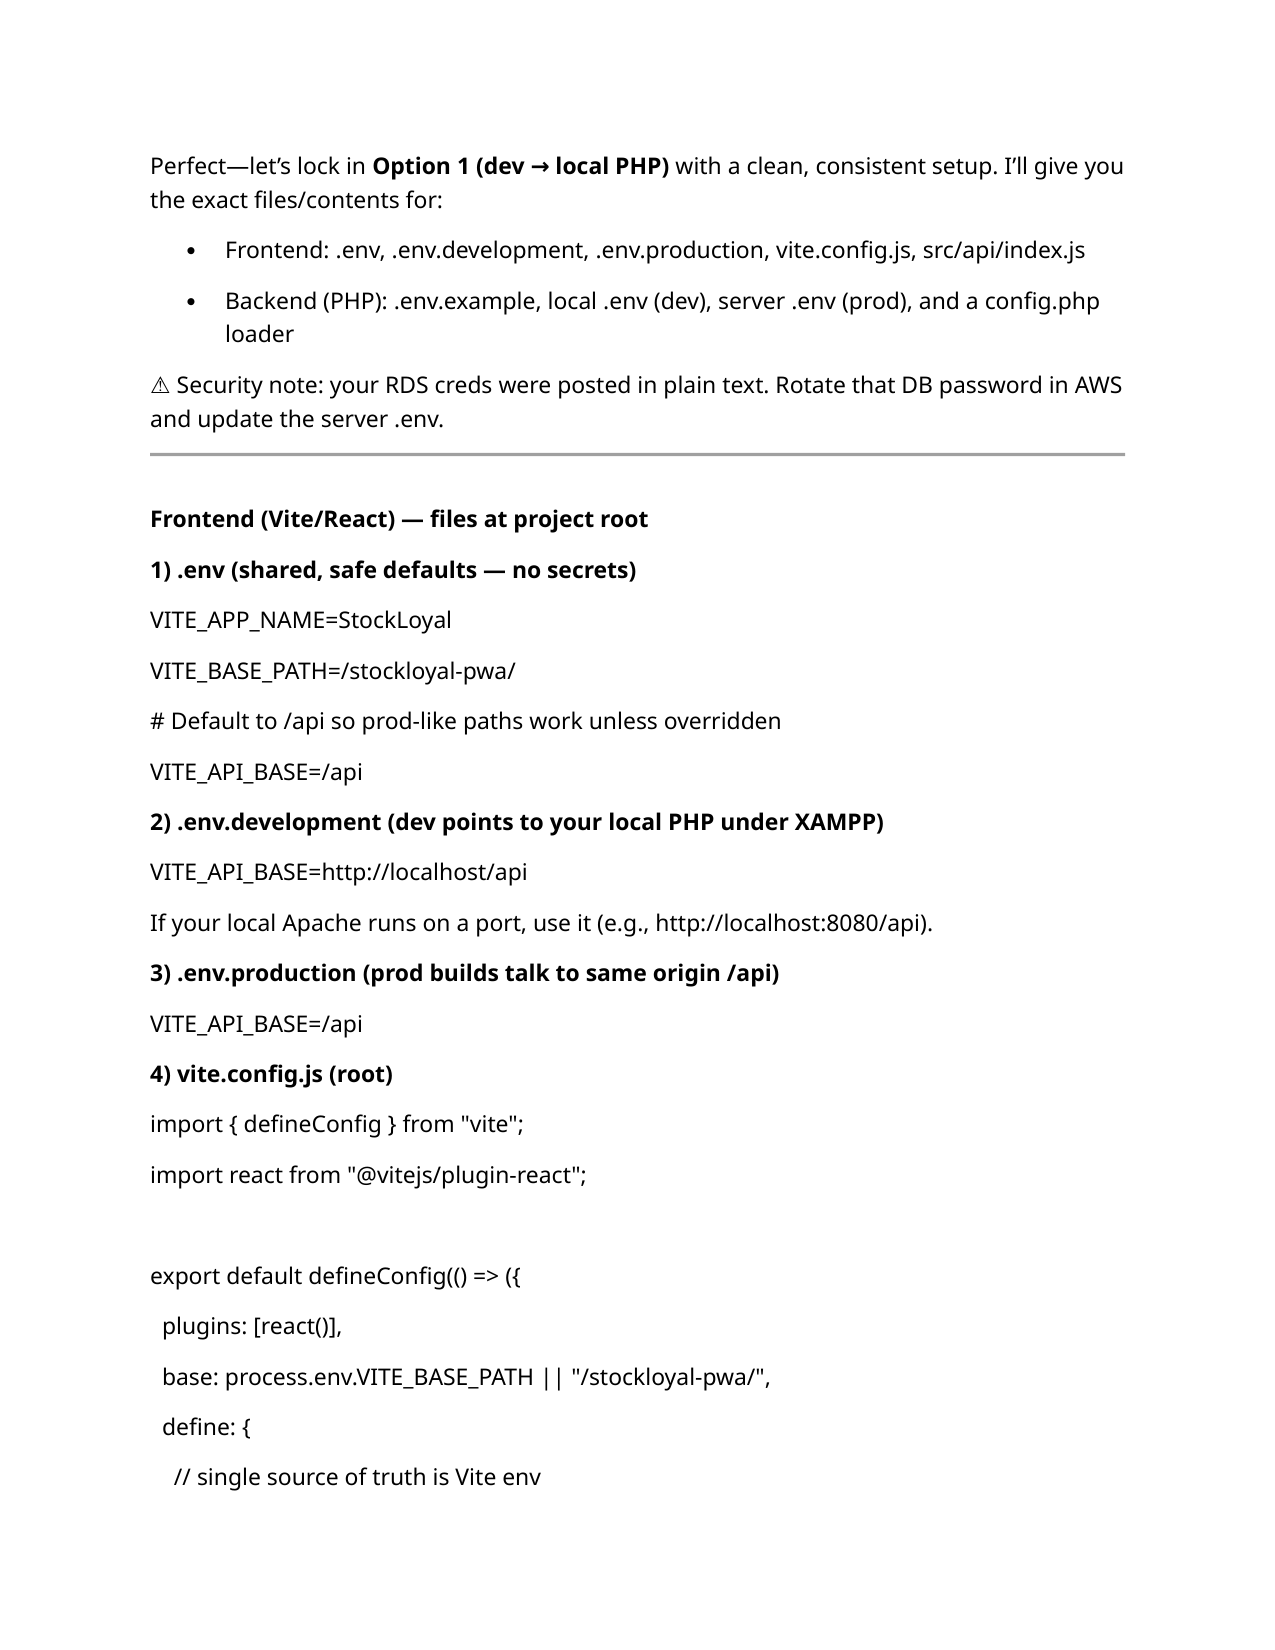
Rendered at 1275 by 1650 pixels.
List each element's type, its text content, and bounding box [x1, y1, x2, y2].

text // single source of truth is Vite env [150, 1461, 1125, 1492]
text VITE_APP_NAME=StockLoyal [150, 604, 1125, 635]
text base: process.env.VITE_BASE_PATH || "/stockloyal-pwa/", [150, 1360, 1125, 1392]
text export default defineConfig(() => ({ [150, 1259, 1125, 1291]
text ⚠️ Security note: your RDS creds were posted in plain text. Rotate that DB password in AWS and update the server .env. [150, 369, 1125, 434]
text define: { [150, 1411, 1125, 1442]
text 2) .env.development (dev points to your local PHP under XAMPP) [150, 806, 1125, 837]
list Backend (PHP): .env.example, local .env (dev), server .env (prod), and a config.php loader [187, 284, 1125, 349]
text import { defineConfig } from "vite"; [150, 1108, 1125, 1139]
text 3) .env.production (prod builds talk to same origin /api) [150, 957, 1125, 988]
text Frontend (Vite/React) — files at project root [150, 503, 1125, 534]
text Perfect—let’s lock in Option 1 (dev → local PHP) with a clean, consistent setup. I’ll give you the exact files/contents for: [150, 150, 1125, 215]
list Frontend: .env, .env.development, .env.production, vite.config.js, src/api/index.js [187, 234, 1125, 265]
text VITE_API_BASE=/api [150, 1007, 1125, 1039]
text 4) vite.config.js (root) [150, 1058, 1125, 1089]
text If your local Apache runs on a port, use it (e.g., http://localhost:8080/api). [150, 907, 1125, 938]
text VITE_BASE_PATH=/stockloyal-pwa/ [150, 654, 1125, 686]
text 1) .env (shared, safe defaults — no secrets) [150, 554, 1125, 585]
text VITE_API_BASE=/api [150, 755, 1125, 787]
text # Default to /api so prod-like paths work unless overridden [150, 705, 1125, 736]
text VITE_API_BASE=http://localhost/api [150, 856, 1125, 887]
text plugins: [react()], [150, 1310, 1125, 1341]
text import react from "@vitejs/plugin-react"; [150, 1159, 1125, 1190]
